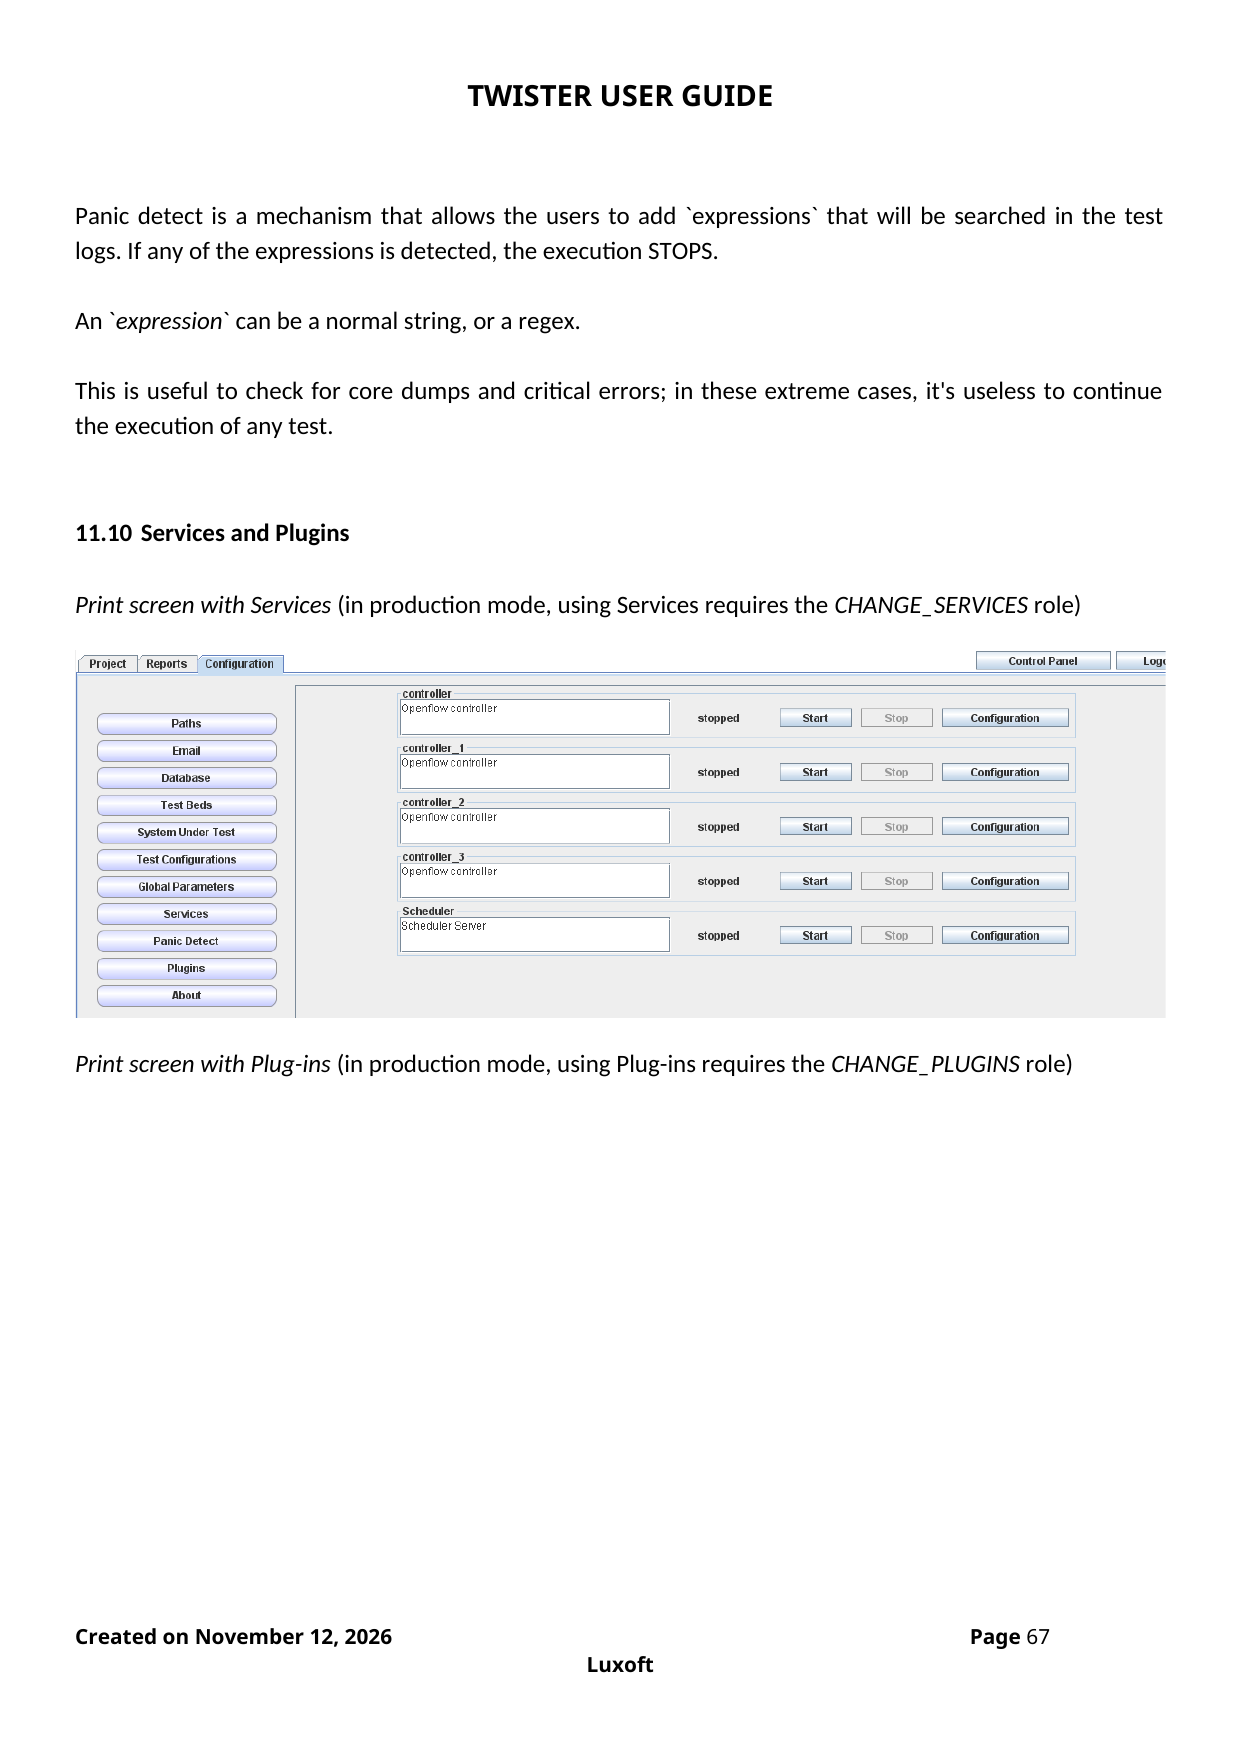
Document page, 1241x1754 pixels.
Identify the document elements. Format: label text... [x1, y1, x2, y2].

text This is useful to check for core dumps and critical errors; in these extreme cases, it's useless to continue the execution of any test. [75, 375, 1165, 441]
picture [75, 650, 1166, 1018]
text Panic detect is a mechanism that allows the users to add `expressions` that will be searched in the test logs. If any of the expressions is detected, the execution STOPS. [75, 200, 1165, 266]
text Print screen with Services (in production mode, using Services requires the CHANGE_SERVICES role) [75, 589, 1165, 620]
text Print screen with Plug-ins (in production mode, using Plug-ins requires the CHANGE_PLUGINS role) [75, 1048, 1165, 1078]
text An `expression` can be a normal string, or a regex. [75, 305, 1165, 336]
subtitle Services and Plugins [75, 517, 1165, 548]
